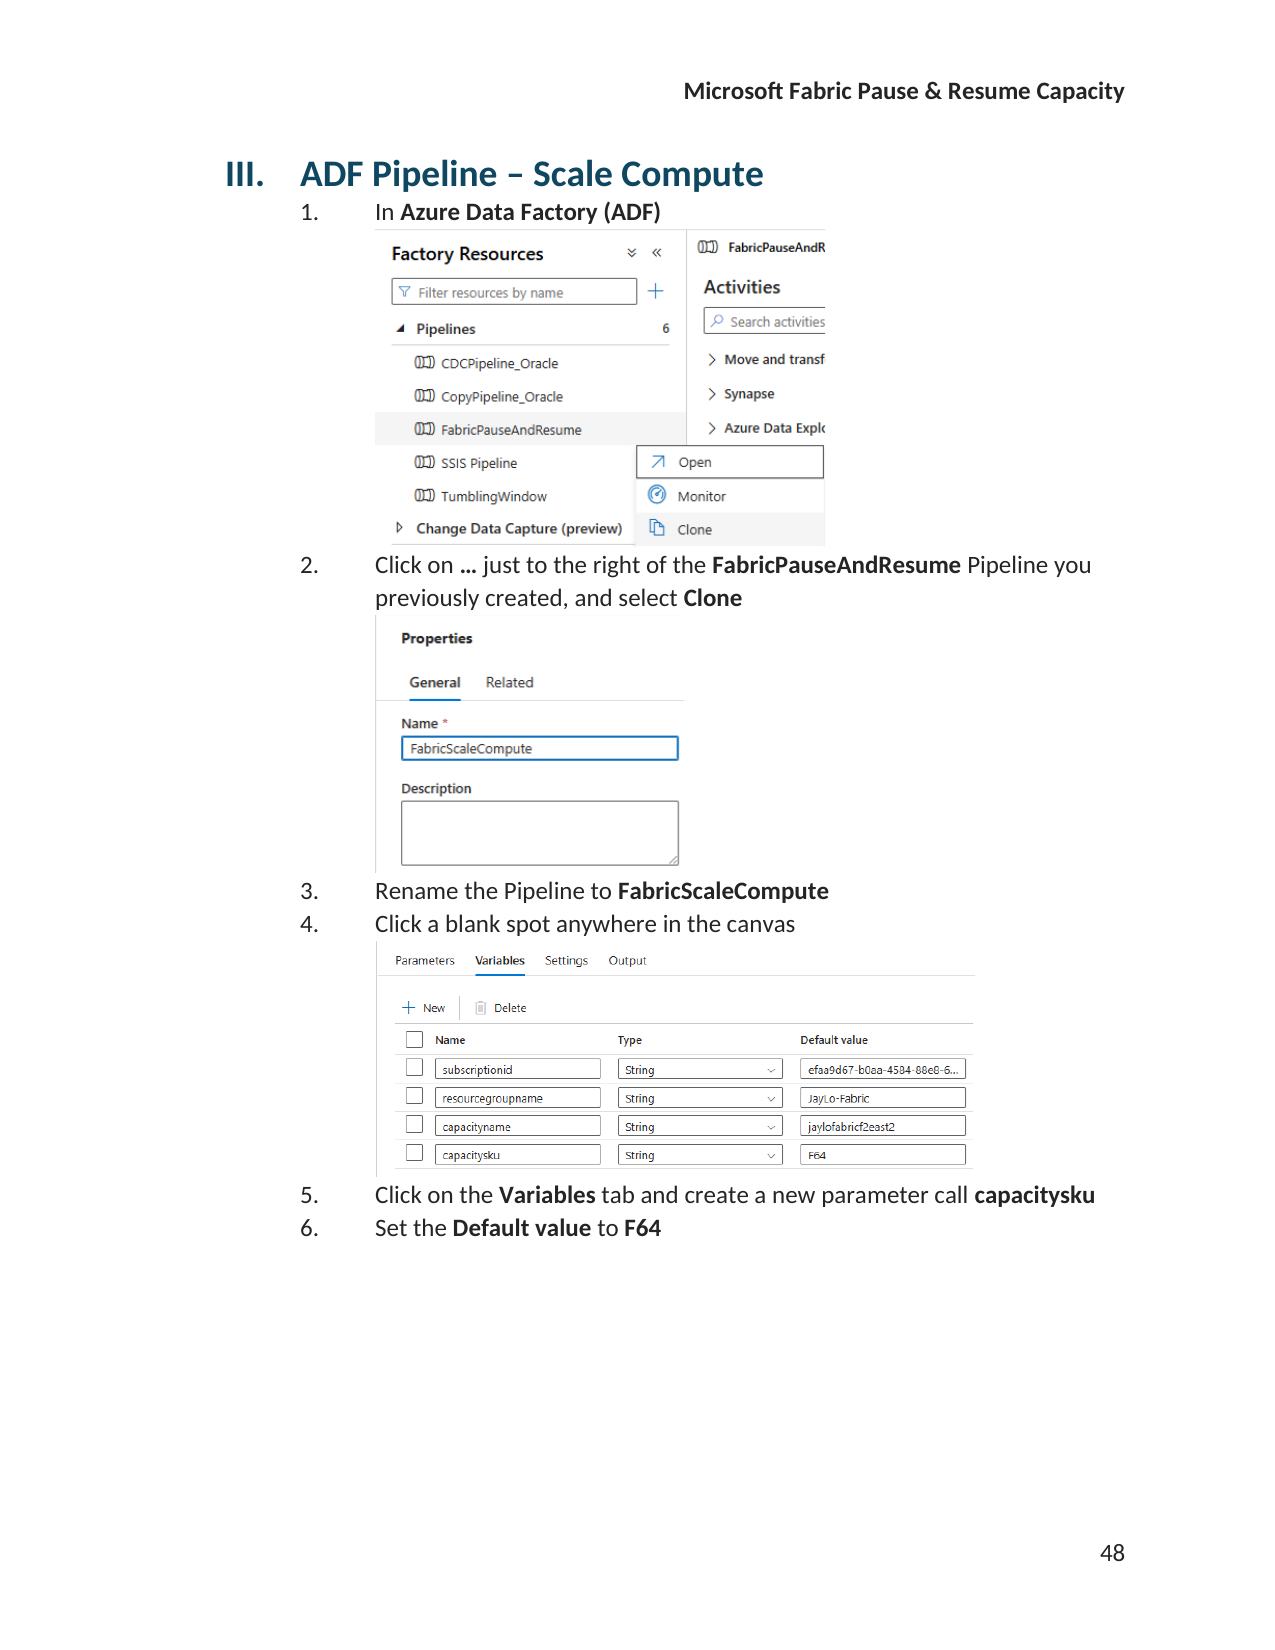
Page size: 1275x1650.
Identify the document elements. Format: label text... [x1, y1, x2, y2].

list Click on … just to the right of the FabricPauseAndResume Pipeline you previously created, and select Clone [300, 549, 1125, 613]
list Rename the Pipeline to FabricScaleCompute [300, 875, 1125, 906]
list Click a blank spot anywhere in the canvas [300, 908, 1125, 939]
list In Azure Data Factory (ADF) [300, 196, 1125, 226]
picture [375, 941, 976, 1177]
picture [375, 228, 826, 547]
subtitle ADF Pipeline – Scale Compute [225, 150, 1125, 196]
list Click on the Variables tab and create a new parameter call capacitysku [300, 1179, 1125, 1209]
picture [375, 615, 685, 873]
list Set the Default value to F64 [300, 1212, 1125, 1242]
